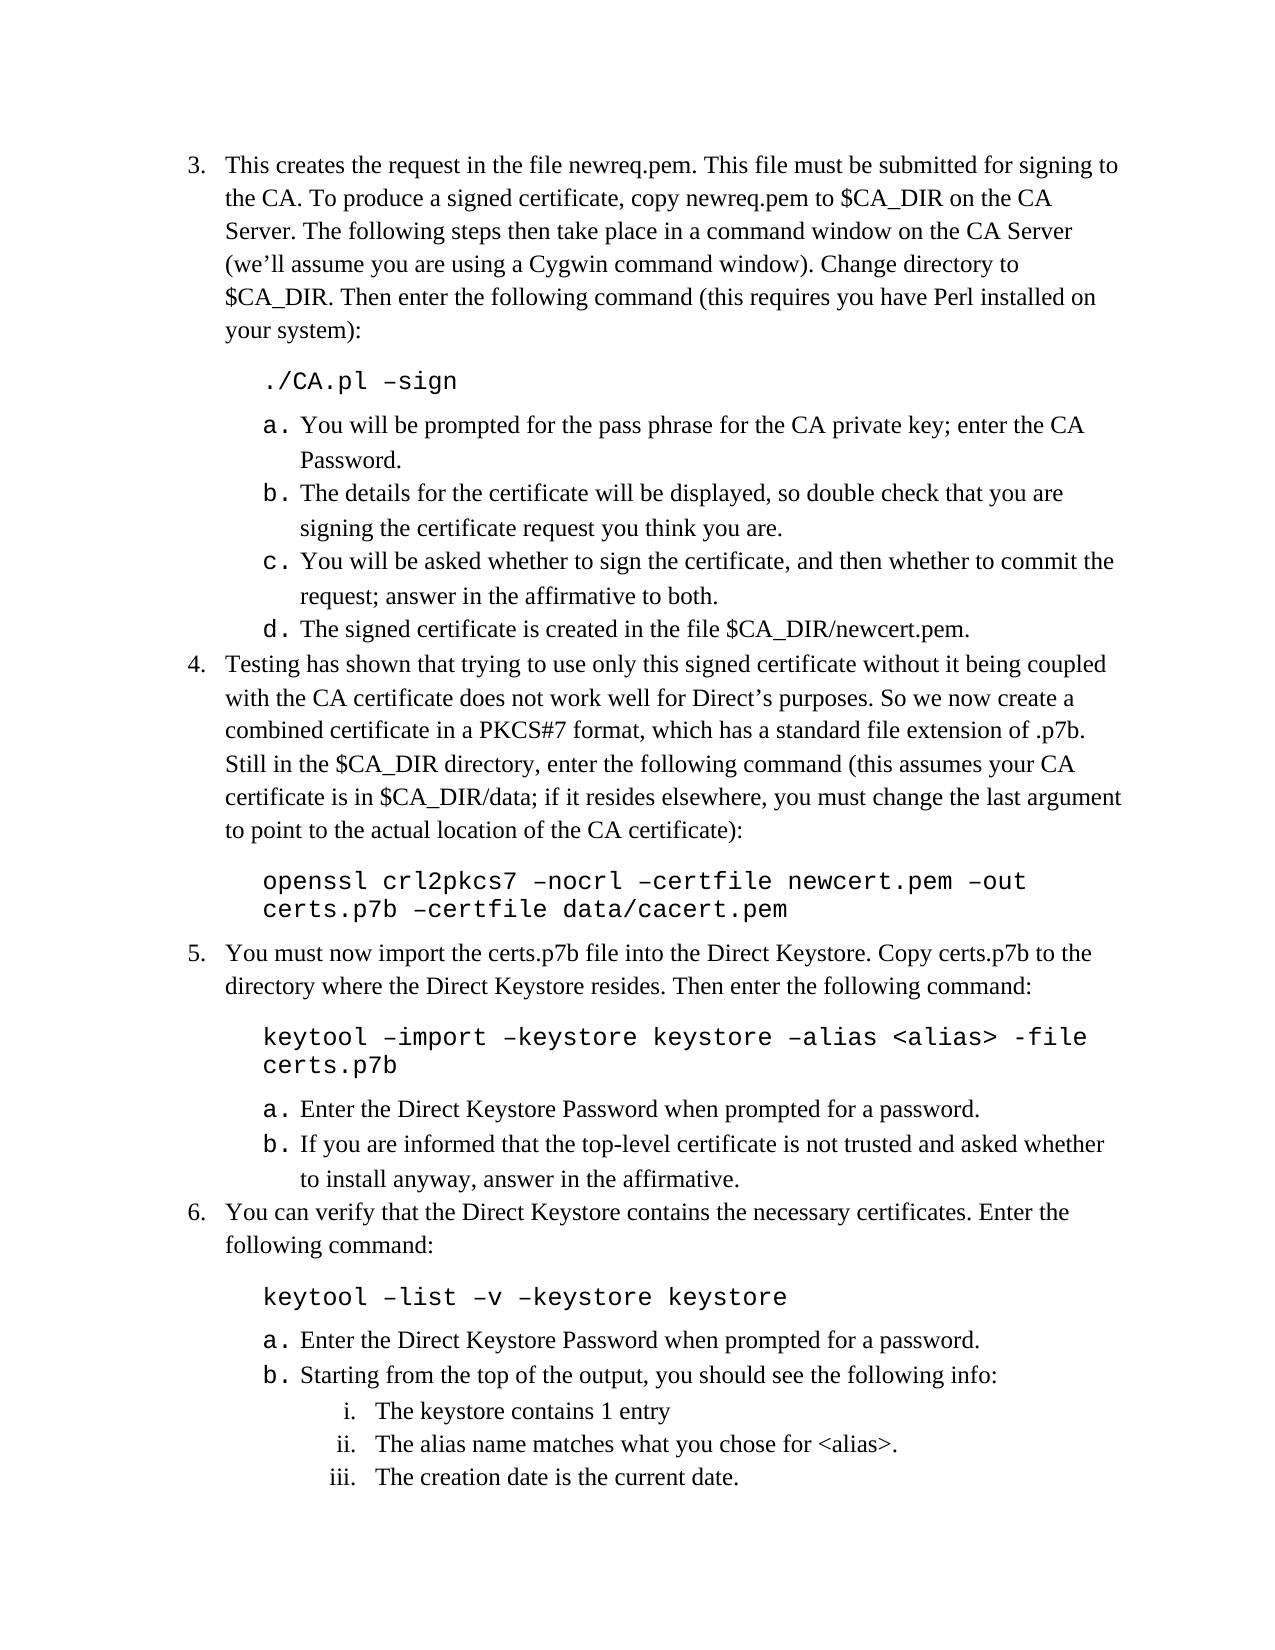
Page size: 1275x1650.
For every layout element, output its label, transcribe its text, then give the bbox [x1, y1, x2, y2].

list You will be prompted for the pass phrase for the CA private key; enter the CA Password. [262, 410, 1125, 474]
list The details for the certificate will be displayed, so double check that you are signing the certificate request you think you are. [262, 478, 1125, 542]
list Testing has shown that trying to use only this signed certificate without it being coupled with the CA certificate does not work well for Direct’s purposes. So we now create a combined certificate in a PKCS#7 format, which has a standard file extension of .p7b. Still in the $CA_DIR directory, enter the following command (this assumes your CA certificate is in $CA_DIR/data; if it resides elsewhere, you must change the last argument to point to the actual location of the CA certificate): [187, 649, 1125, 843]
list The creation date is the current date. [356, 1462, 1125, 1491]
list You can verify that the Direct Keystore contains the necessary certificates. Enter the following command: [187, 1197, 1125, 1259]
list Starting from the top of the output, you should see the following info: [262, 1360, 1125, 1391]
list You must now import the certs.p7b file into the Direct Keystore. Copy certs.p7b to the directory where the Direct Keystore resides. Then enter the following command: [187, 938, 1125, 999]
list The signed certificate is created in the file $CA_DIR/newcert.pem. [262, 614, 1125, 645]
list This creates the request in the file newreq.pem. This file must be submitted for signing to the CA. To produce a signed certificate, copy newreq.pem to $CA_DIR on the CA Server. The following steps then take place in a command window on the CA Server (we’ll assume you are using a Cygwin command window). Change directory to $CA_DIR. Then enter the following command (this requires you have Perl installed on your system): [187, 150, 1125, 344]
list Enter the Direct Keystore Password when prompted for a password. [262, 1094, 1125, 1124]
text openssl crl2pkcs7 –nocrl –certfile newcert.pem –out certs.p7b –certfile data/cacert.pem [262, 868, 1125, 925]
text ./CA.pl –sign [262, 369, 1125, 397]
list Enter the Direct Keystore Password when prompted for a password. [262, 1325, 1125, 1356]
list The alias name matches what you chose for <alias>. [356, 1429, 1125, 1458]
list The keystore contains 1 entry [356, 1396, 1125, 1424]
text keytool –list –v –keystore keystore [262, 1284, 1125, 1312]
list If you are informed that the top-level certificate is not trusted and asked whether to install anyway, answer in the affirmative. [262, 1129, 1125, 1193]
list You will be asked whether to sign the certificate, and then whether to commit the request; answer in the affirmative to both. [262, 546, 1125, 610]
text keytool –import –keystore keystore –alias <alias> -file certs.p7b [262, 1024, 1125, 1081]
